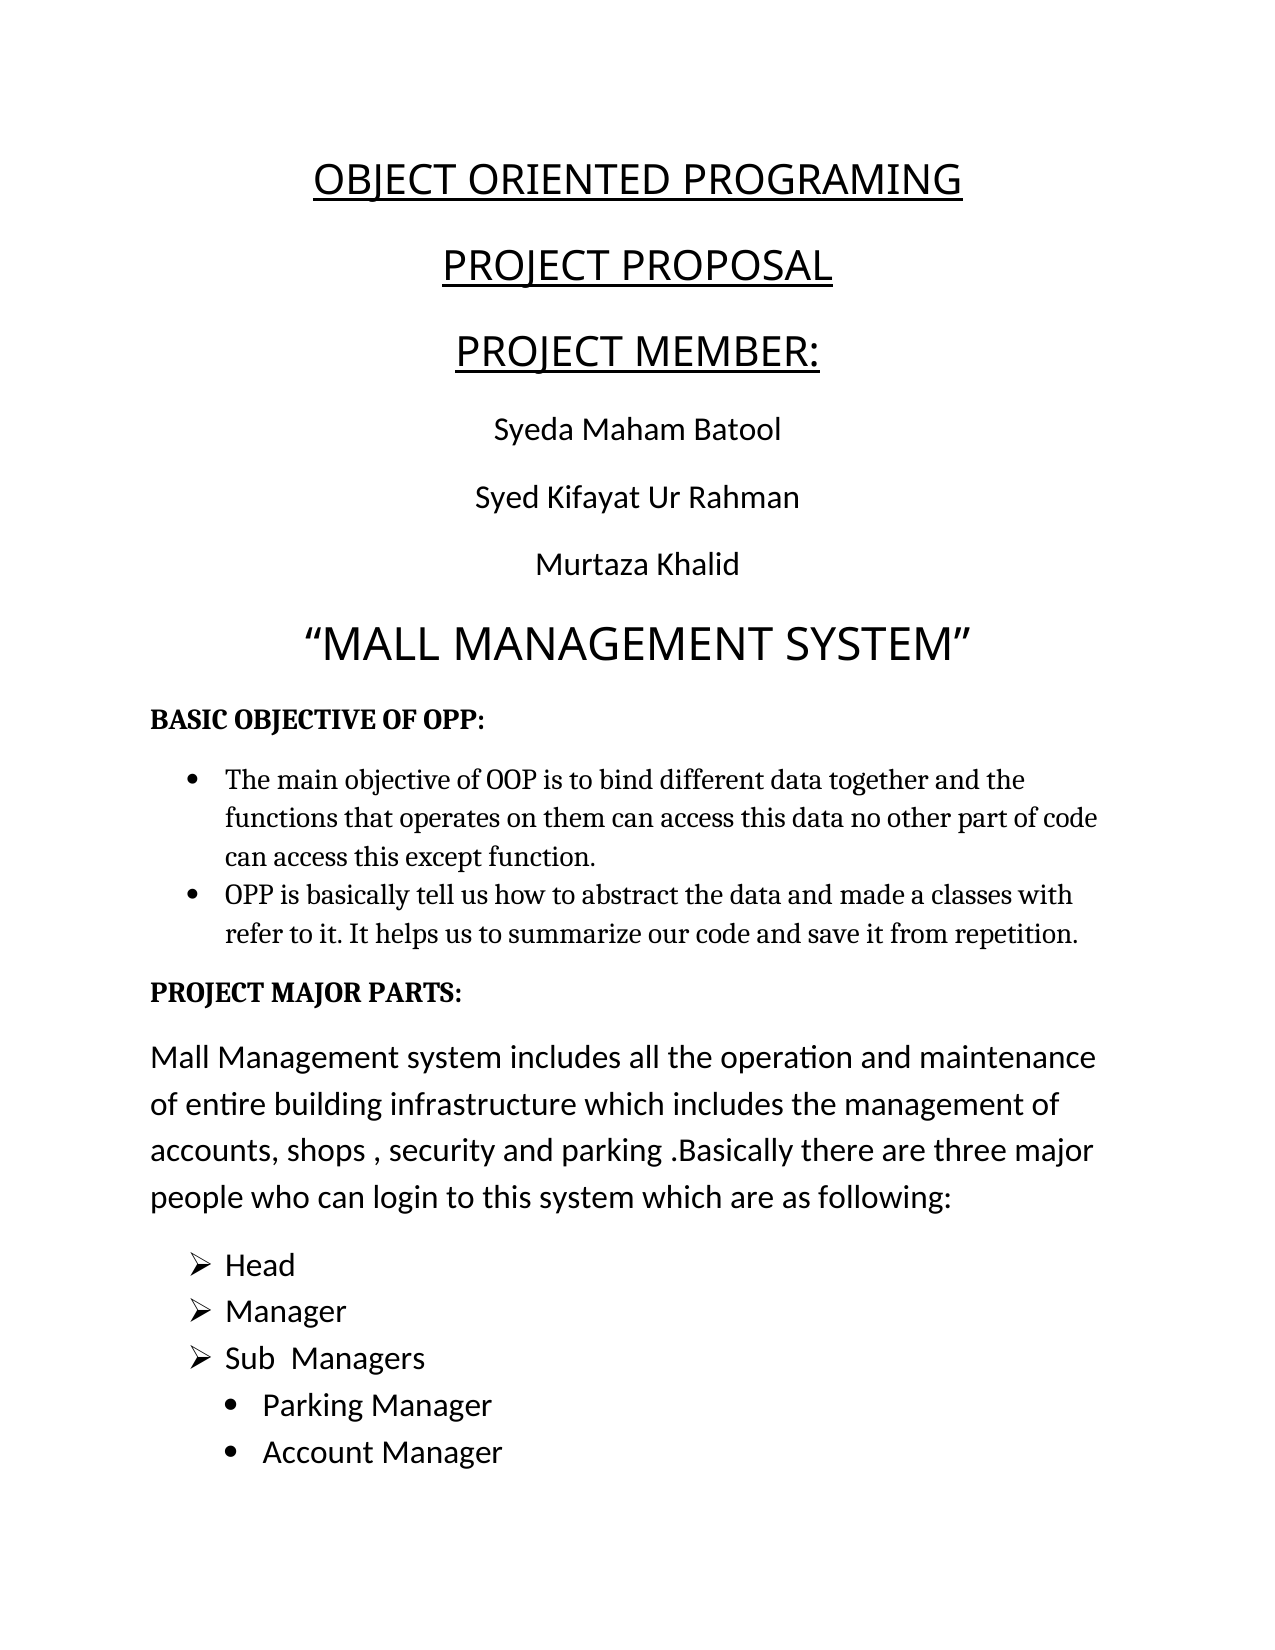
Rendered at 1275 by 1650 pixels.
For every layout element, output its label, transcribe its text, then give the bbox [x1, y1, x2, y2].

list Sub Managers [187, 1337, 1125, 1378]
text Mall Management system includes all the operation and maintenance of entire building infrastructure which includes the management of accounts, shops , security and parking .Basically there are three major people who can login to this system which are as following: [150, 1036, 1125, 1217]
text Syed Kifayat Ur Rahman [150, 476, 1125, 516]
text PROJECT MAJOR PARTS: [150, 976, 1125, 1010]
text OBJECT ORIENTED PROGRAMING [150, 150, 1125, 207]
text Murtaza Khalid [150, 543, 1125, 584]
list The main objective of OOP is to bind different data together and the functions that operates on them can access this data no other part of code can access this except function. [187, 763, 1125, 873]
text “MALL MANAGEMENT SYSTEM” [150, 611, 1125, 673]
text Syeda Maham Batool [150, 408, 1125, 449]
list Manager [187, 1290, 1125, 1331]
text BASIC OBJECTIVE OF OPP: [150, 703, 1125, 737]
text PROJECT MEMBER: [150, 322, 1125, 379]
text PROJECT PROPOSAL [150, 236, 1125, 293]
list Parking Manager [225, 1384, 1125, 1425]
list Account Manager [225, 1431, 1125, 1471]
list Head [187, 1244, 1125, 1284]
list OPP is basically tell us how to abstract the data and made a classes with refer to it. It helps us to summarize our code and save it from repetition. [187, 878, 1125, 951]
